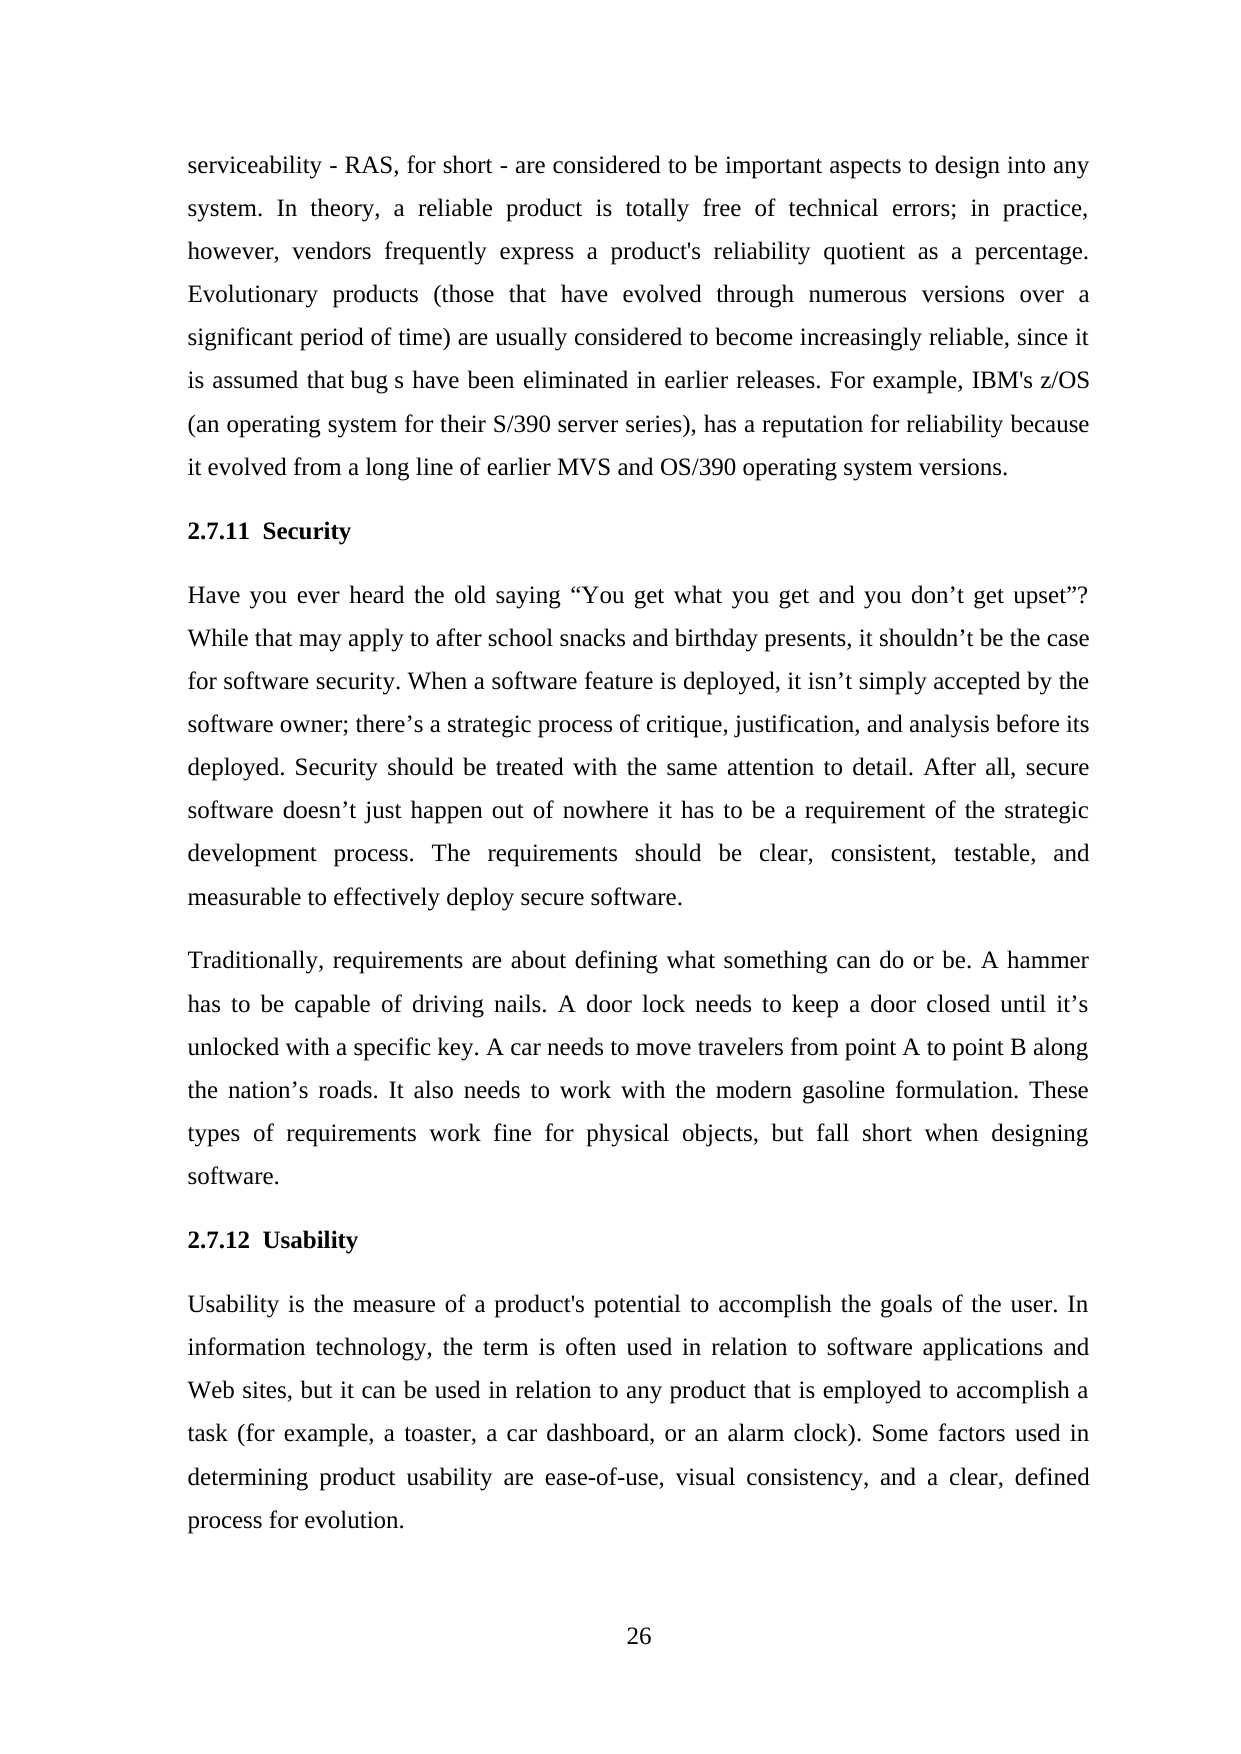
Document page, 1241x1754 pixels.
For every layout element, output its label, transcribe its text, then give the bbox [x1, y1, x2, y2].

subtitle Security [187, 516, 1090, 544]
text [187, 150, 1090, 481]
text Have you ever heard the old saying “You get what you get and you don’t get upset”? While that may apply to after school snacks and birthday presents, it shouldn’t be the case for software security. When a software feature is deployed, it isn’t simply accepted by the software owner; there’s a strategic process of critique, justification, and analysis before its deployed. Security should be treated with the same attention to detail. After all, secure software doesn’t just happen out of nowhere it has to be a requirement of the strategic development process. The requirements should be clear, consistent, testable, and measurable to effectively deploy secure software. [187, 580, 1090, 910]
text Traditionally, requirements are about defining what something can do or be. A hammer has to be capable of driving nails. A door lock needs to keep a door closed until it’s unlocked with a specific key. A car needs to move travelers from point A to point B along the nation’s roads. It also needs to work with the modern gasoline formulation. These types of requirements work fine for physical objects, but fall short when designing software. [187, 946, 1090, 1190]
text Usability is the measure of a product's potential to accomplish the goals of the user. In information technology, the term is often used in relation to software applications and Web sites, but it can be used in relation to any product that is employed to accomplish a task (for example, a toaster, a car dashboard, or an alarm clock). Some factors used in determining product usability are ease-of-use, visual consistency, and a clear, defined process for evolution. [187, 1289, 1090, 1533]
subtitle Usability [187, 1225, 1090, 1254]
